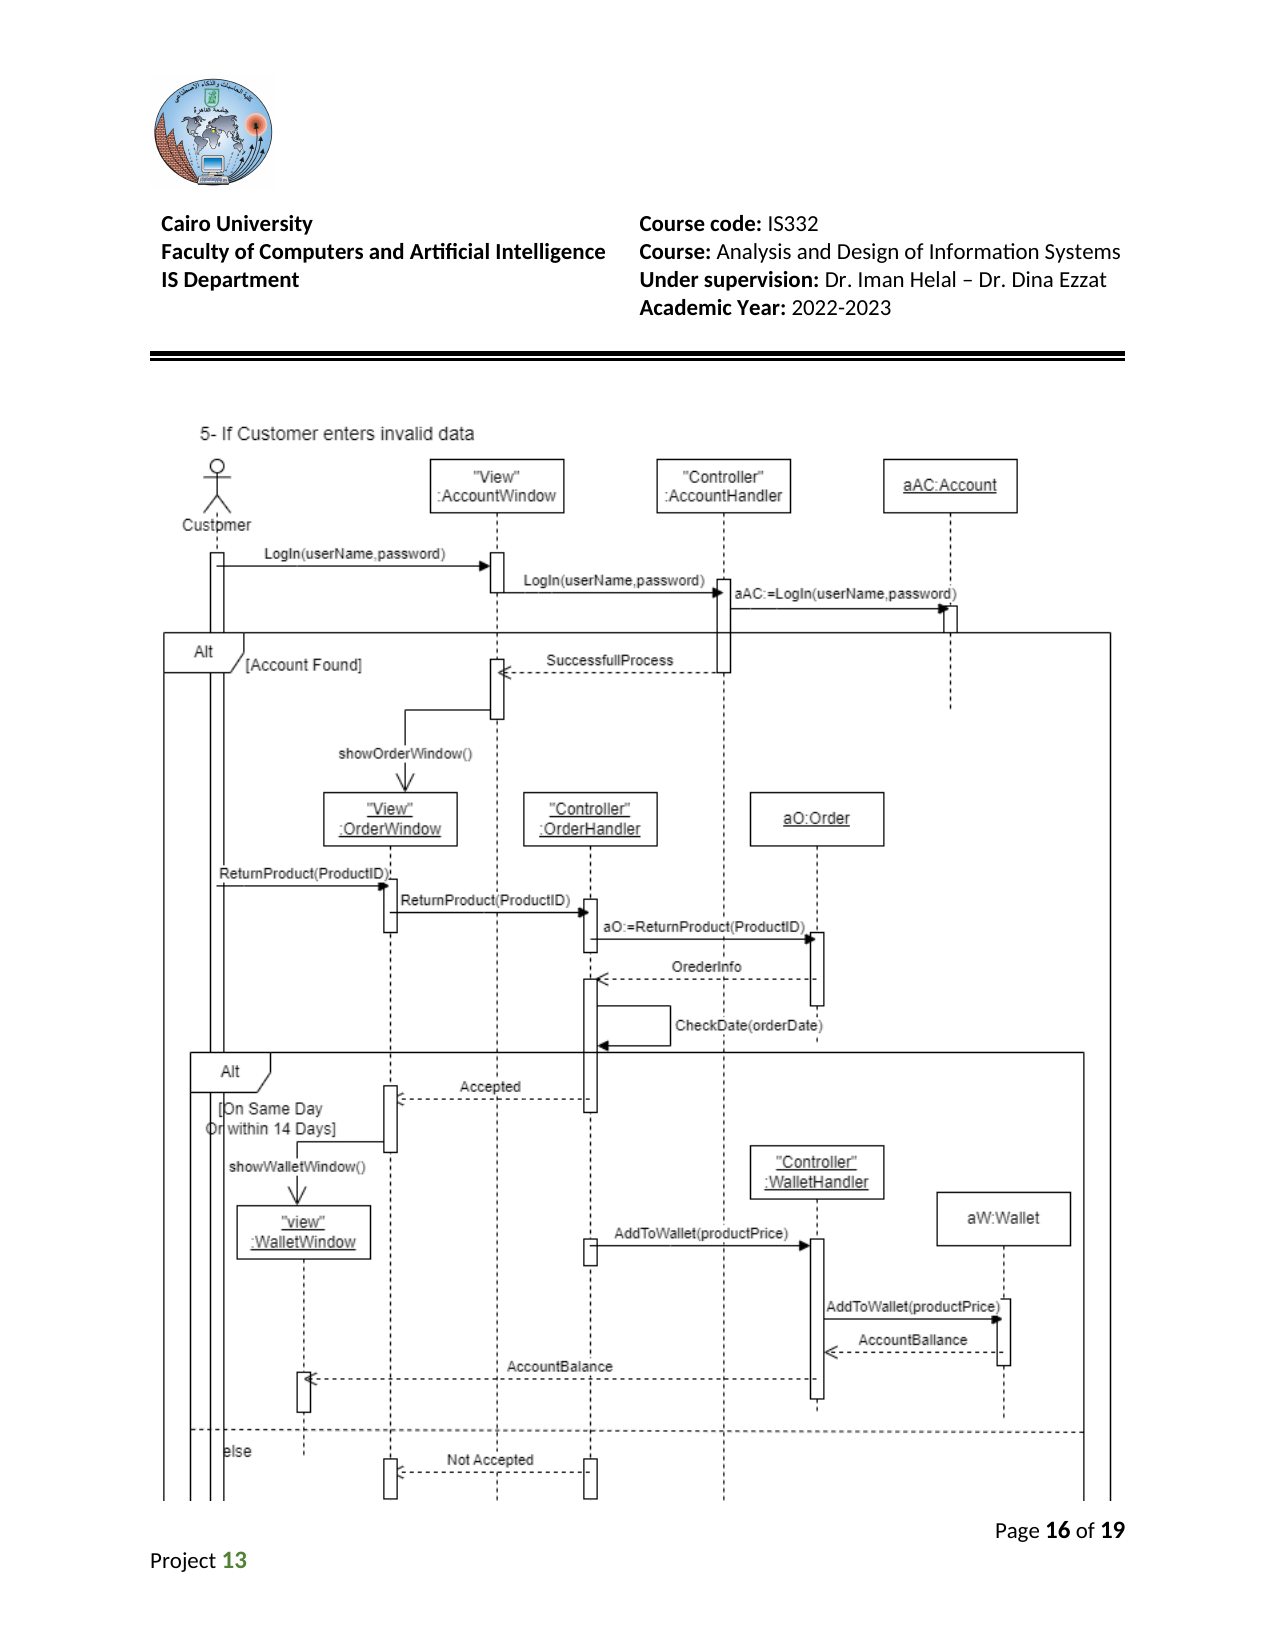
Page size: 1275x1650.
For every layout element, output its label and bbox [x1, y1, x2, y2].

picture [150, 75, 276, 190]
picture [150, 379, 1125, 1501]
